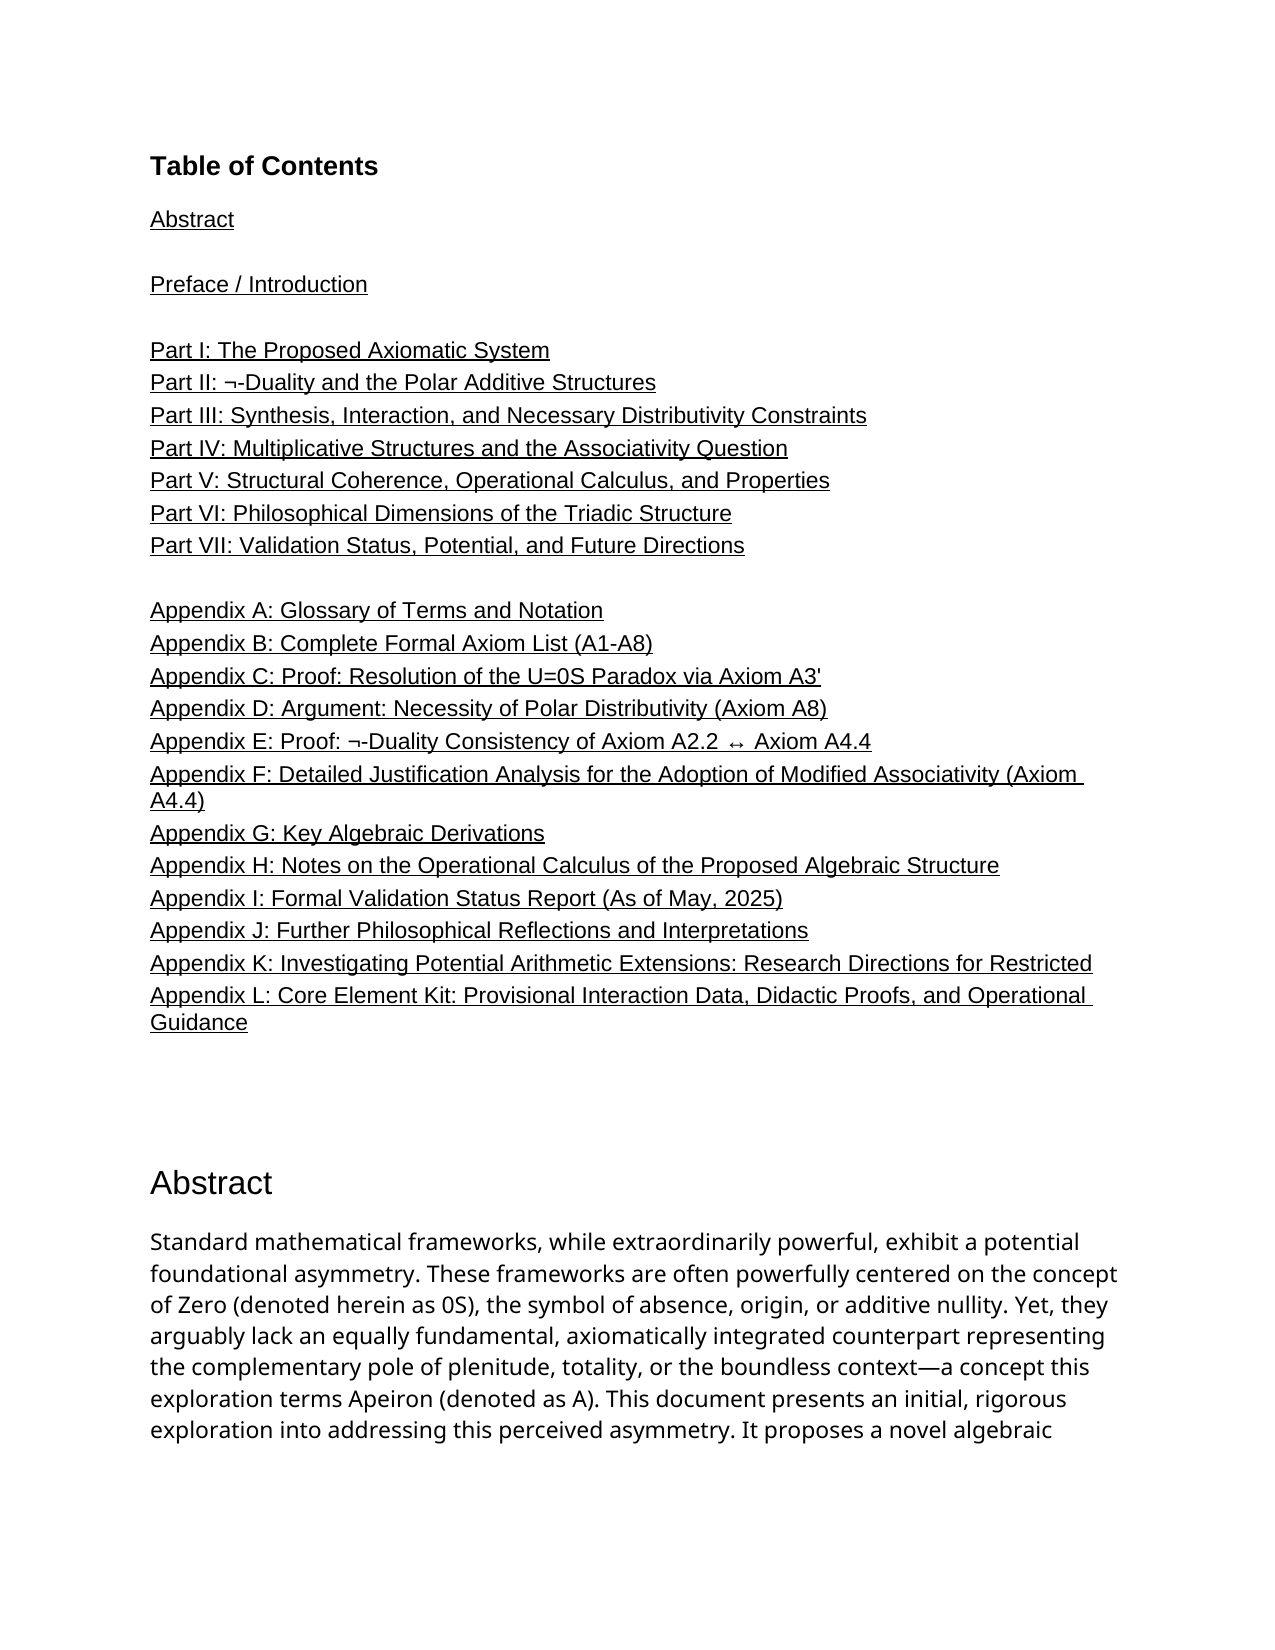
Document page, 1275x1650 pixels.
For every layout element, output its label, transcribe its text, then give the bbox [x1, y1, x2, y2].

subtitle Abstract [150, 1163, 1125, 1201]
text Table of Contents [150, 150, 1125, 181]
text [150, 1226, 1125, 1445]
